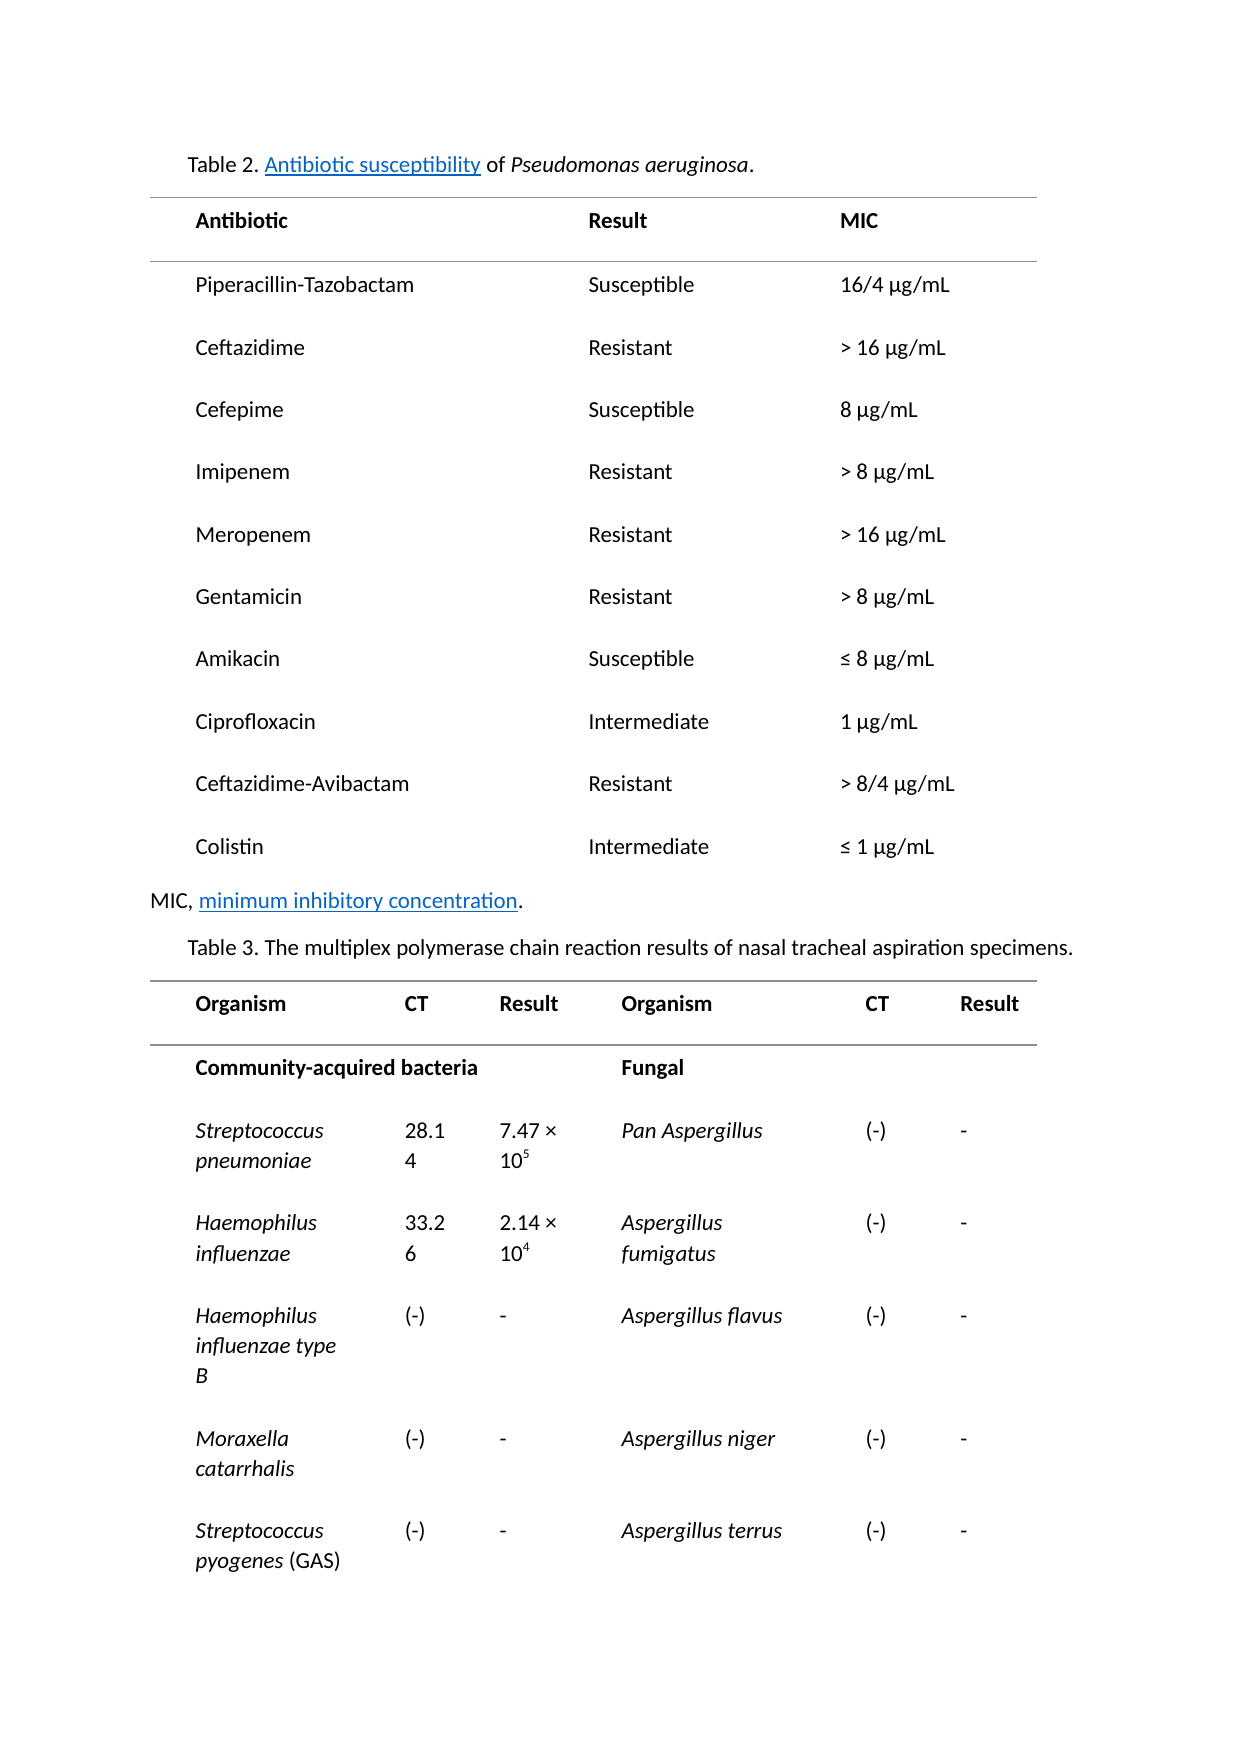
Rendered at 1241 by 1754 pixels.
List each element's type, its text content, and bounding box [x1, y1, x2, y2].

table_cell Amikacin [150, 637, 543, 699]
table_cell - [915, 1416, 1037, 1509]
table_cell Resistant [543, 574, 794, 637]
table_cell Resistant [543, 762, 794, 824]
table_cell Ciprofloxacin [150, 699, 543, 762]
table_cell Colistin [150, 824, 543, 886]
table_cell Haemophilus influenzae [150, 1201, 359, 1293]
table_cell (-) [820, 1108, 915, 1201]
table_cell - [915, 1293, 1037, 1416]
table_header Organism [576, 982, 820, 1044]
table_cell Susceptible [543, 387, 794, 449]
table_cell Ceftazidime [150, 325, 543, 387]
table_cell Moraxella catarrhalis [150, 1416, 359, 1509]
table_cell Ceftazidime-Avibactam [150, 762, 543, 824]
table_cell Resistant [543, 325, 794, 387]
text Table 2. Antibiotic susceptibility of Pseudomonas aeruginosa. [187, 150, 1090, 178]
table_cell Intermediate [543, 824, 794, 886]
table_header Result [915, 982, 1037, 1044]
text Table 3. The multiplex polymerase chain reaction results of nasal tracheal aspiration specimens. [187, 933, 1090, 961]
table_cell Cefepime [150, 387, 543, 449]
table_cell Aspergillus niger [576, 1416, 820, 1509]
table_cell Piperacillin-Tazobactam [150, 262, 543, 325]
table_header Result [543, 198, 794, 261]
text MIC, minimum inhibitory concentration. [150, 886, 1090, 914]
table_cell > 8/4 µg/mL [794, 762, 1037, 824]
table_cell Aspergillus terrus [576, 1509, 820, 1601]
table_cell (-) [359, 1293, 454, 1416]
table_cell Streptococcus pyogenes (GAS) [150, 1509, 359, 1601]
table_cell 2.14 × 104 [454, 1201, 576, 1293]
table_cell Resistant [543, 450, 794, 512]
table_cell 7.47 × 105 [454, 1108, 576, 1201]
table_cell Community-acquired bacteria [150, 1046, 576, 1108]
table_cell - [454, 1416, 576, 1509]
table_cell 1 µg/mL [794, 699, 1037, 762]
table_cell > 8 µg/mL [794, 450, 1037, 512]
table_cell 8 µg/mL [794, 387, 1037, 449]
table_header MIC [794, 198, 1037, 261]
table_cell Intermediate [543, 699, 794, 762]
table_cell ≤ 1 µg/mL [794, 824, 1037, 886]
table_cell ≤ 8 µg/mL [794, 637, 1037, 699]
table_cell Imipenem [150, 450, 543, 512]
table_cell Haemophilus influenzae type B [150, 1293, 359, 1416]
table_cell > 16 µg/mL [794, 512, 1037, 574]
table_cell - [454, 1509, 576, 1601]
table_cell Aspergillus fumigatus [576, 1201, 820, 1293]
table_cell Susceptible [543, 262, 794, 325]
table_cell 16/4 µg/mL [794, 262, 1037, 325]
table_header Result [454, 982, 576, 1044]
table_cell (-) [820, 1201, 915, 1293]
table_cell Meropenem [150, 512, 543, 574]
table_cell > 16 µg/mL [794, 325, 1037, 387]
table_cell Aspergillus flavus [576, 1293, 820, 1416]
table_header Antibiotic [150, 198, 543, 261]
table_cell (-) [820, 1416, 915, 1509]
table_cell Resistant [543, 512, 794, 574]
table_header CT [359, 982, 454, 1044]
table_cell (-) [820, 1293, 915, 1416]
table_cell Pan Aspergillus [576, 1108, 820, 1201]
table_cell (-) [359, 1416, 454, 1509]
table_cell (-) [359, 1509, 454, 1601]
table_cell - [454, 1293, 576, 1416]
table_cell Gentamicin [150, 574, 543, 637]
table_cell (-) [820, 1509, 915, 1601]
table_header Organism [150, 982, 359, 1044]
table_cell > 8 µg/mL [794, 574, 1037, 637]
table_cell 28.14 [359, 1108, 454, 1201]
table_cell - [915, 1509, 1037, 1601]
table_cell Fungal [576, 1046, 1037, 1108]
table_cell Susceptible [543, 637, 794, 699]
table_cell 33.26 [359, 1201, 454, 1293]
table_cell - [915, 1201, 1037, 1293]
table_cell Streptococcus pneumoniae [150, 1108, 359, 1201]
table_header CT [820, 982, 915, 1044]
table_cell - [915, 1108, 1037, 1201]
